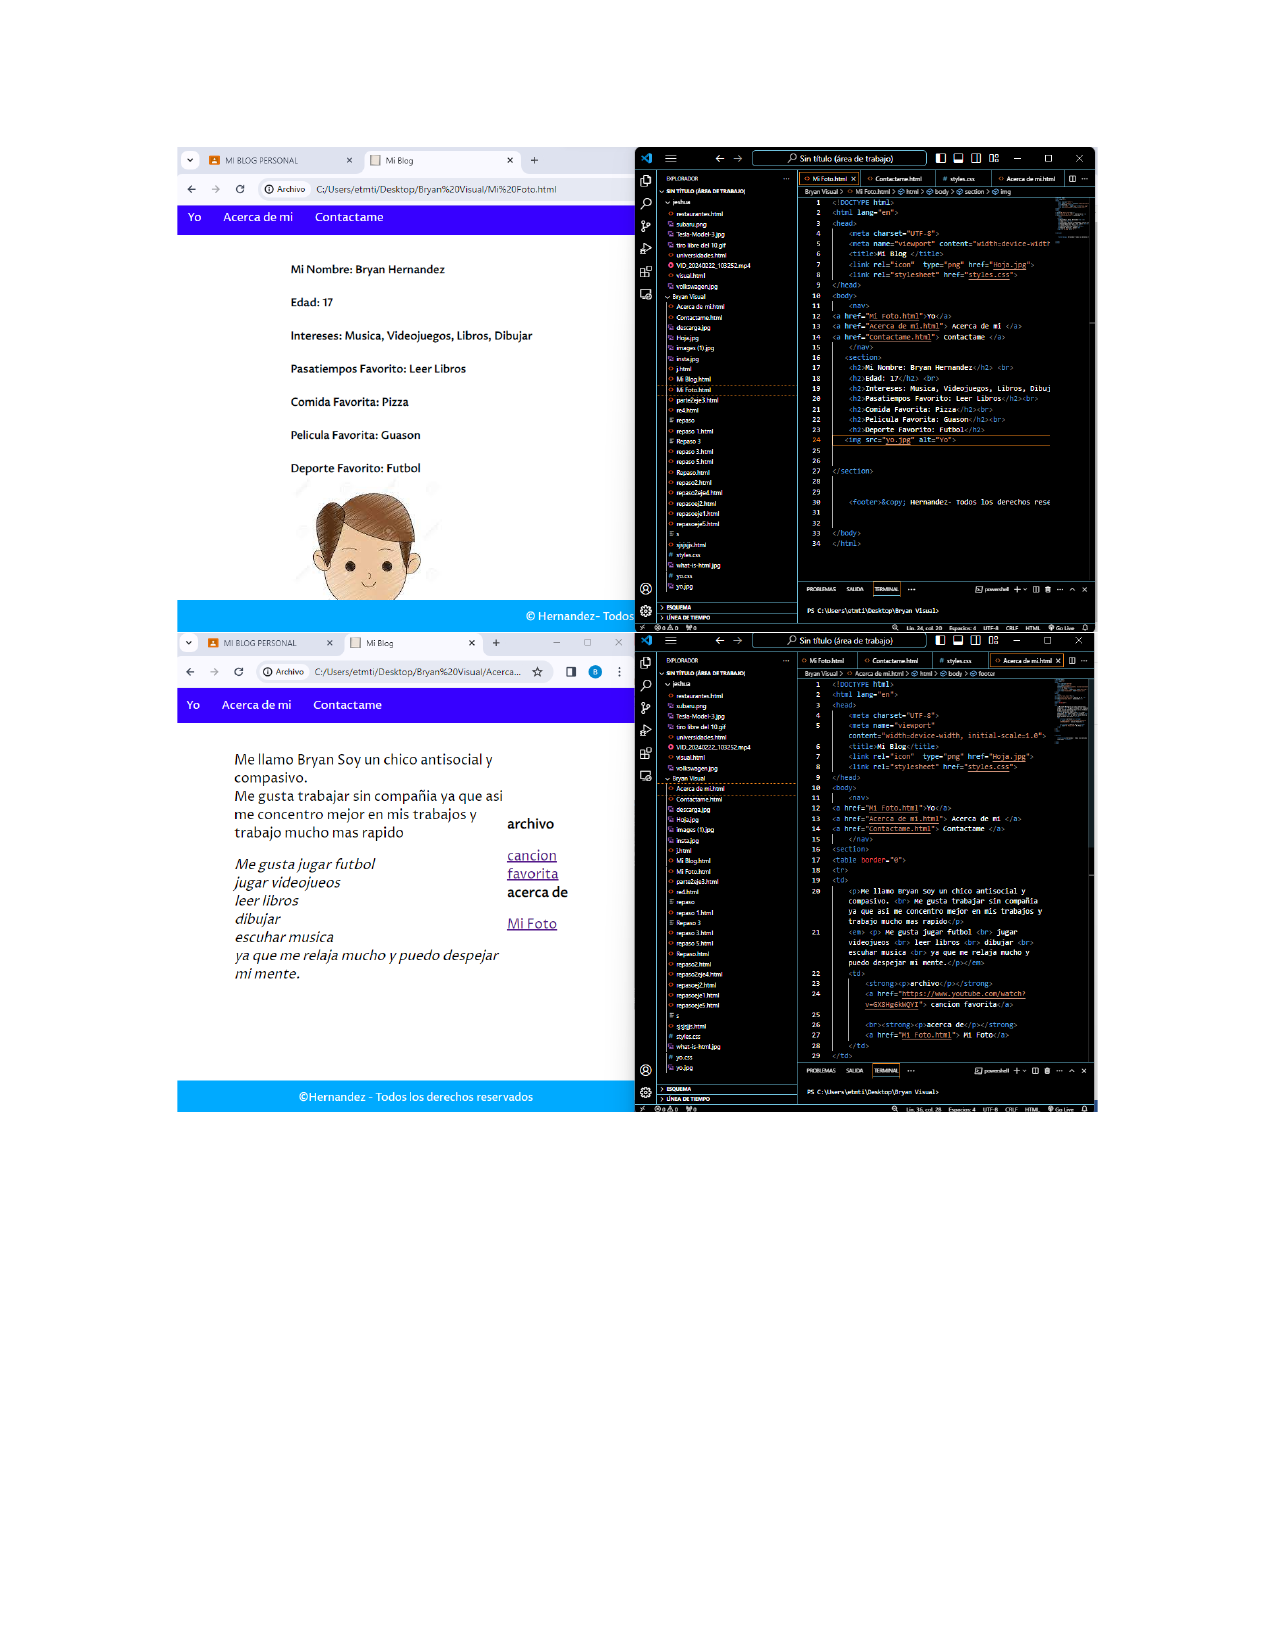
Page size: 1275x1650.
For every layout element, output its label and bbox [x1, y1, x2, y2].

picture [177, 633, 1098, 1112]
picture [300, 1093, 307, 1100]
picture [177, 147, 1098, 632]
